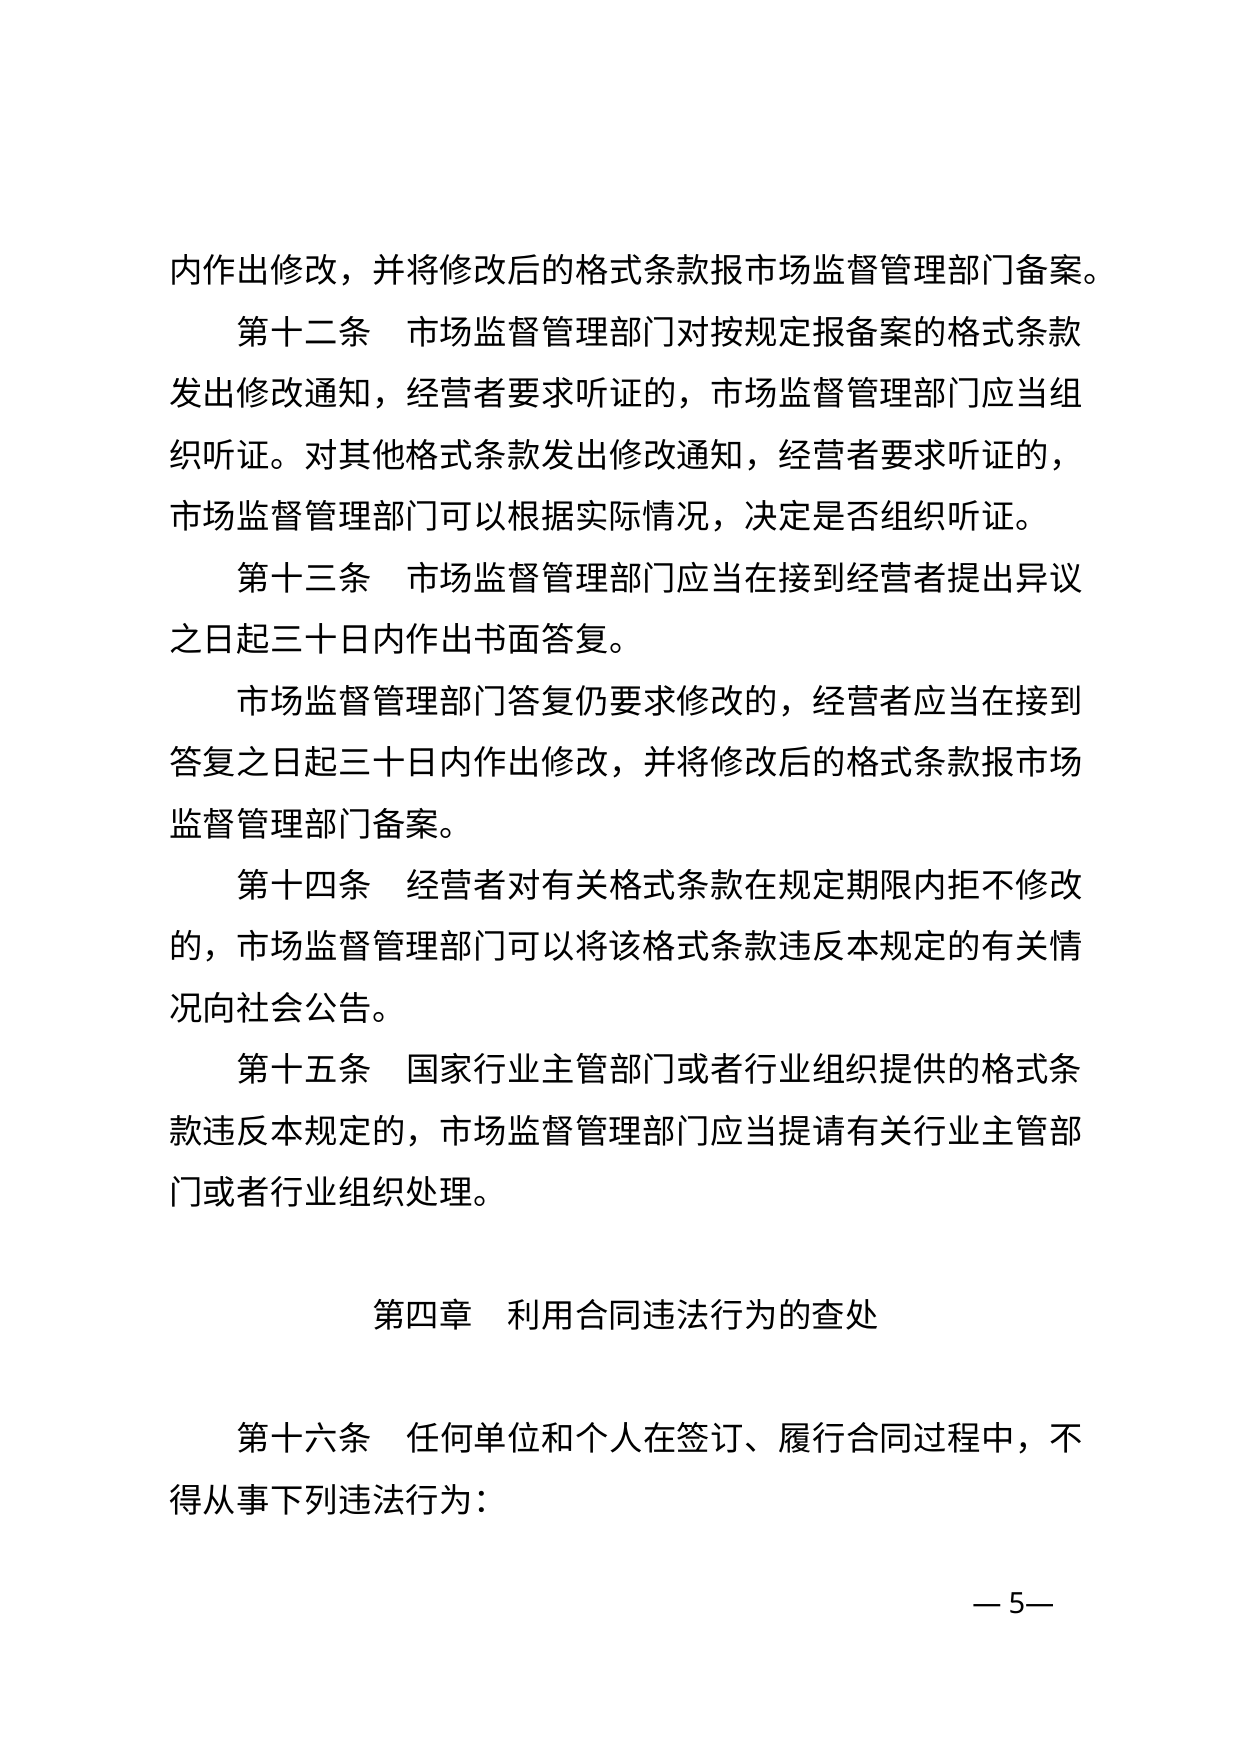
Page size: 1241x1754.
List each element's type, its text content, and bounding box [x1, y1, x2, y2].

text 第十四条 经营者对有关格式条款在规定期限内拒不修改的，市场监督管理部门可以将该格式条款违反本规定的有关情况向社会公告。 [169, 852, 1083, 1037]
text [169, 238, 1083, 299]
text 第十二条 市场监督管理部门对按规定报备案的格式条款发出修改通知，经营者要求听证的，市场监督管理部门应当组织听证。对其他格式条款发出修改通知，经营者要求听证的，市场监督管理部门可以根据实际情况，决定是否组织听证。 [169, 299, 1083, 545]
text 市场监督管理部门答复仍要求修改的，经营者应当在接到答复之日起三十日内作出修改，并将修改后的格式条款报市场监督管理部门备案。 [169, 668, 1083, 852]
text 第十三条 市场监督管理部门应当在接到经营者提出异议之日起三十日内作出书面答复。 [169, 545, 1083, 668]
text 第十六条 任何单位和个人在签订、履行合同过程中，不得从事下列违法行为： [169, 1405, 1083, 1528]
text 第四章 利用合同违法行为的查处 [169, 1282, 1083, 1344]
text 第十五条 国家行业主管部门或者行业组织提供的格式条款违反本规定的，市场监督管理部门应当提请有关行业主管部门或者行业组织处理。 [169, 1037, 1083, 1221]
